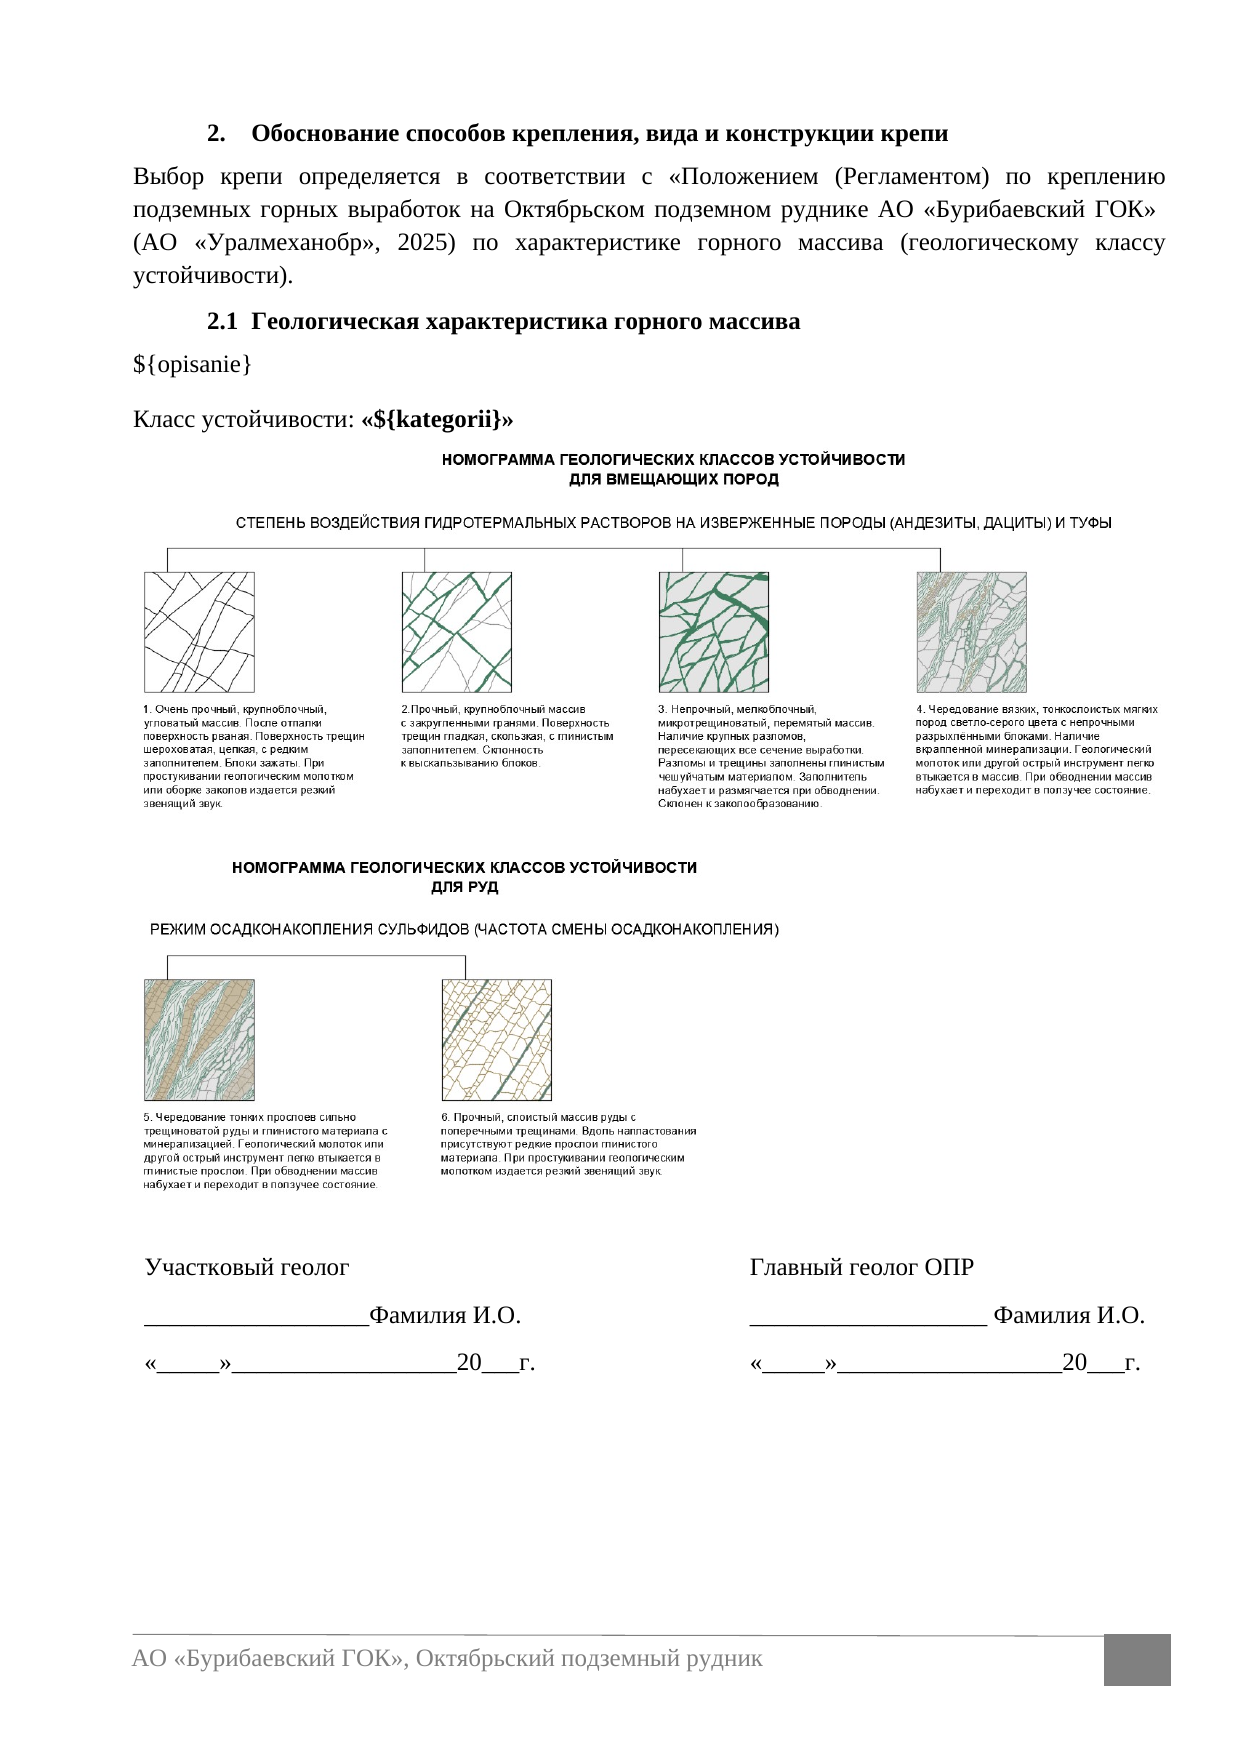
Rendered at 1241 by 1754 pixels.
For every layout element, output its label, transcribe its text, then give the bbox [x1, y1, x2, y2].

text ${opisanie} [133, 349, 1167, 378]
text Выбор крепи определяется в соответствии с «Положением (Регламентом) по креплению подземных горных выработок на Октябрьском подземном руднике АО «Бурибаевский ГОК» (АО «Уралмеханобр», 2025) по характеристике горного массива (геологическому классу устойчивости). [133, 161, 1167, 289]
table_header Участковый геолог [133, 1250, 738, 1298]
table_cell __________________Фамилия И.О. [133, 1298, 738, 1345]
table_cell ___________________ Фамилия И.О. [738, 1298, 1167, 1345]
table_header Главный геолог ОПР [738, 1250, 1167, 1298]
table_cell «_____»__________________20___г. [738, 1345, 1167, 1392]
list Обоснование способов крепления, вида и конструкции крепи [207, 118, 1167, 147]
text Класс устойчивости: «${kategorii}» [133, 404, 1167, 433]
table_cell «_____»__________________20___г. [133, 1345, 738, 1392]
list Геологическая характеристика горного массива [207, 306, 1167, 334]
picture [137, 447, 1162, 1193]
